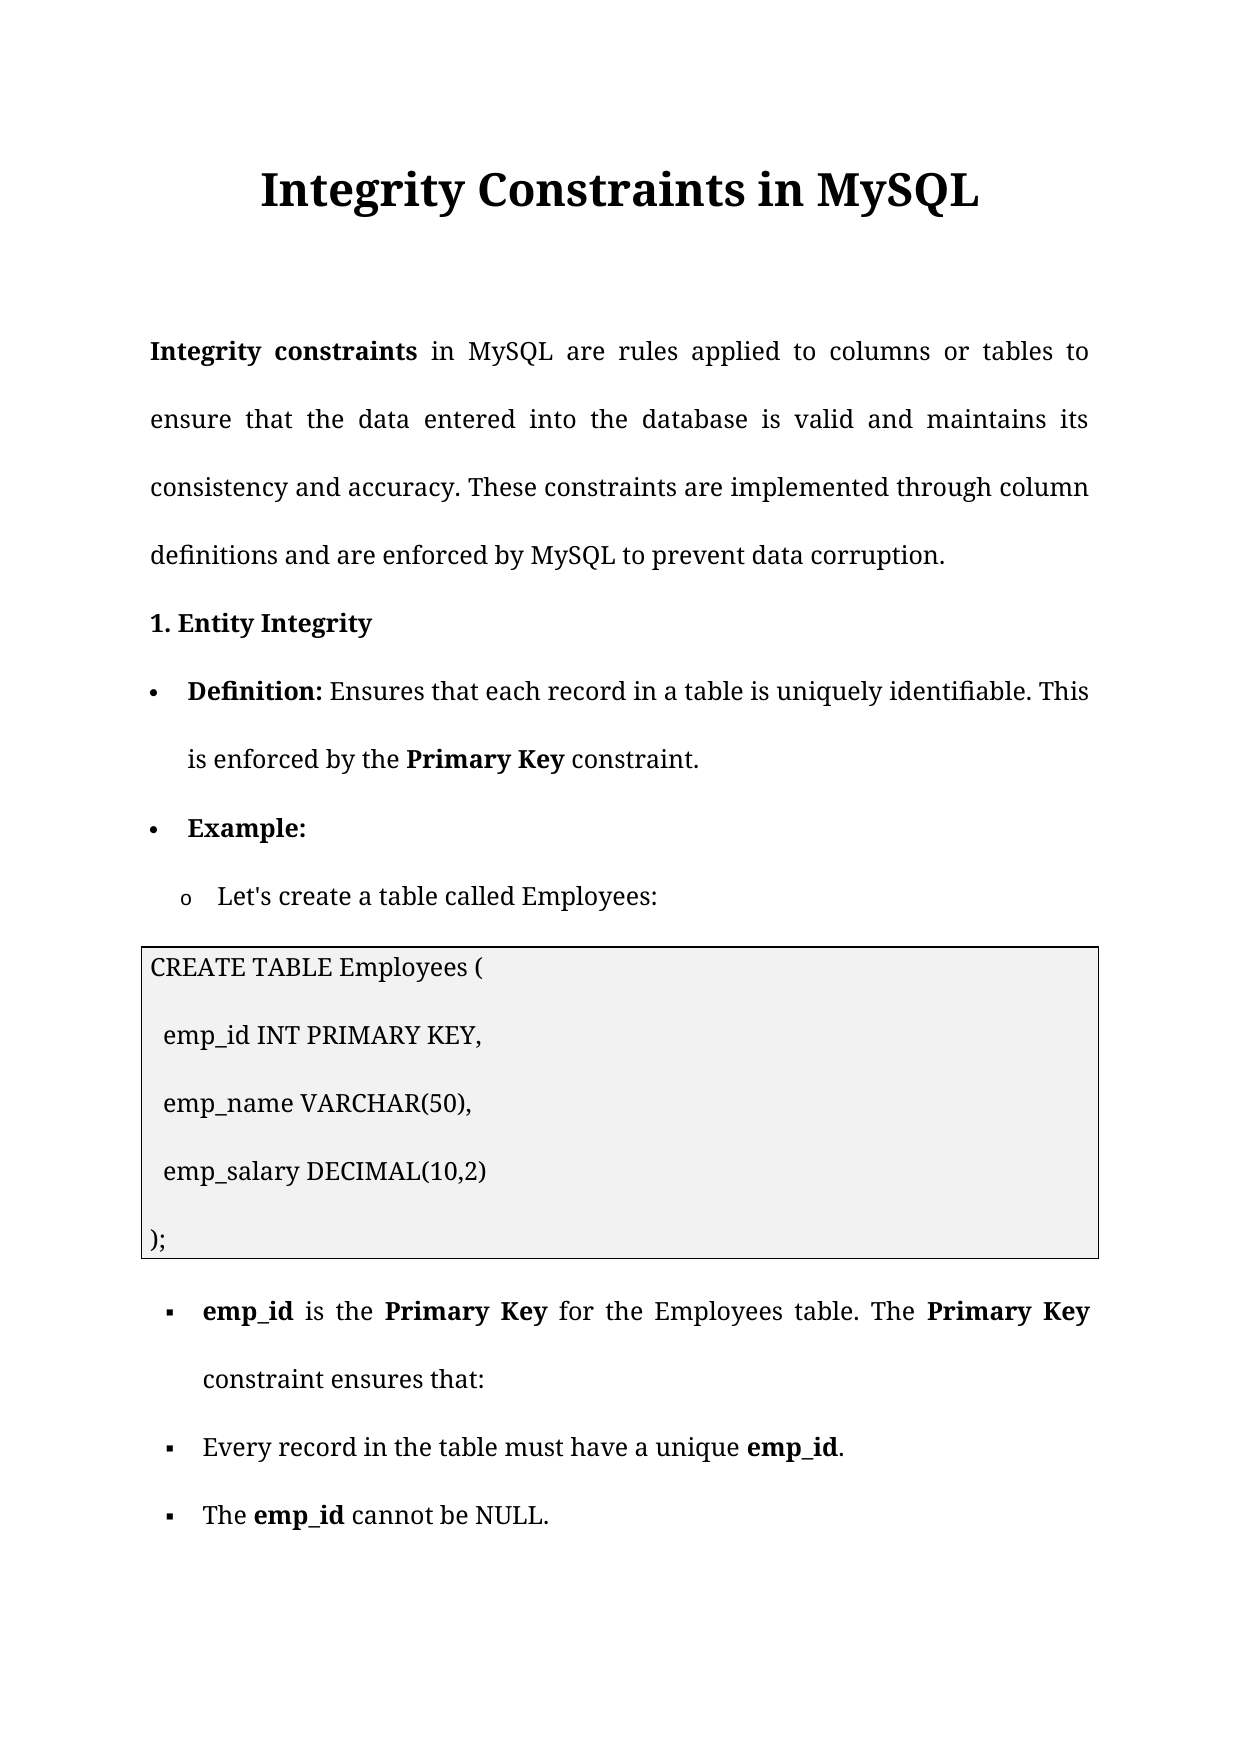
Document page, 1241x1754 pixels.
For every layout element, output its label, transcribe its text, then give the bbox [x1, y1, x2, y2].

list Example: [150, 810, 1090, 844]
list Let's create a table called Employees: [179, 878, 1090, 912]
text Integrity Constraints in MySQL [150, 158, 1090, 220]
list Definition: Ensures that each record in a table is uniquely identifiable. This is enforced by the Primary Key constraint. [150, 674, 1090, 776]
list emp_id is the Primary Key for the Employees table. The Primary Key constraint ensures that: [165, 1293, 1090, 1396]
text emp_salary DECIMAL(10,2) [142, 1151, 1098, 1188]
list Every record in the table must have a unique emp_id. [165, 1429, 1090, 1464]
text emp_id INT PRIMARY KEY, [142, 1014, 1098, 1052]
text 1. Entity Integrity [150, 606, 1090, 640]
text Integrity constraints in MySQL are rules applied to columns or tables to ensure that the data entered into the database is valid and maintains its consistency and accuracy. These constraints are implemented through column definitions and are enforced by MySQL to prevent data corruption. [150, 333, 1090, 572]
text CREATE TABLE Employees ( [142, 948, 1098, 984]
list The emp_id cannot be NULL. [165, 1498, 1090, 1532]
text emp_name VARCHAR(50), [142, 1083, 1098, 1120]
text ); [142, 1219, 1098, 1258]
